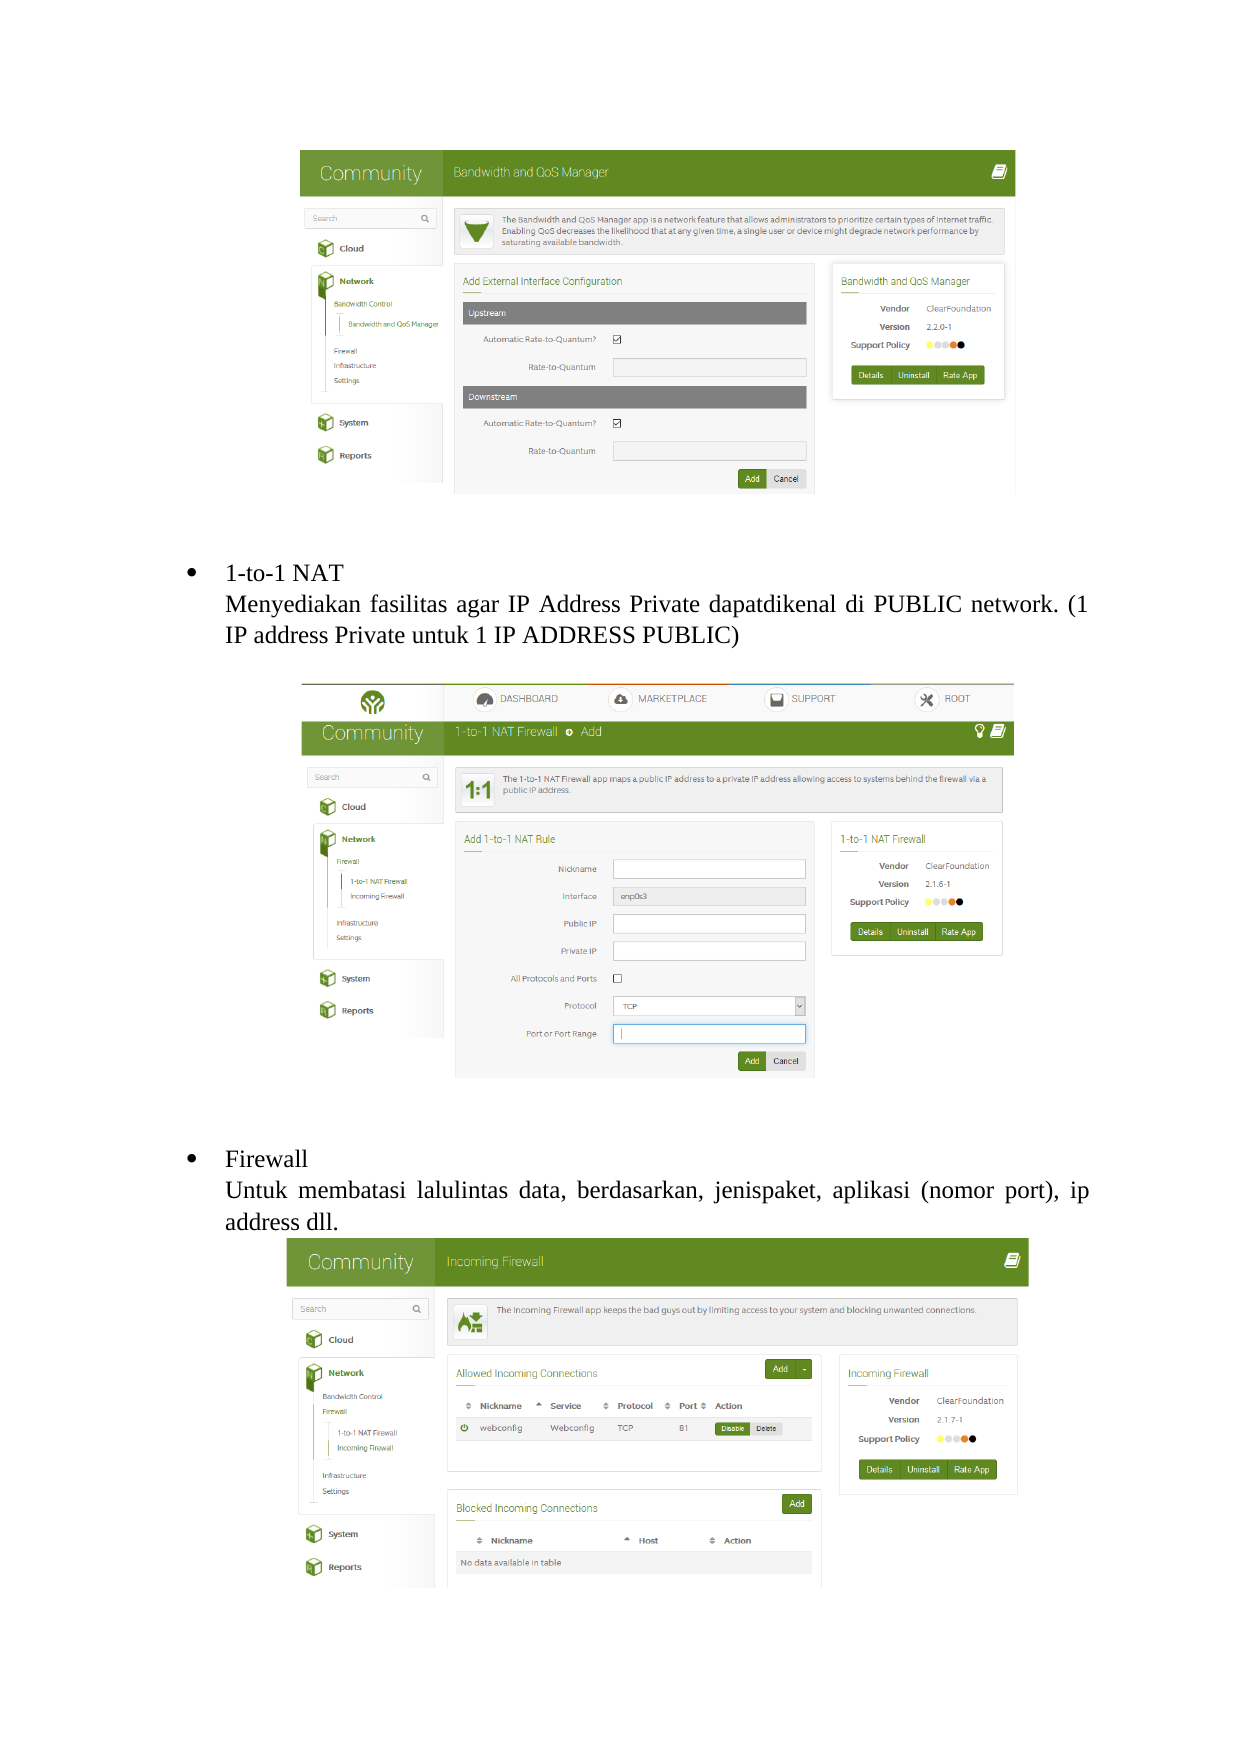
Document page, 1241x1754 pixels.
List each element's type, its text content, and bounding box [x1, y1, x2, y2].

picture [286, 1237, 1029, 1588]
picture [301, 682, 1014, 1078]
picture [300, 150, 1016, 494]
list Menyediakan fasilitas agar IP Address Private dapatdikenal di PUBLIC network. (1 IP address Private untuk 1 IP ADDRESS PUBLIC) [225, 589, 1090, 649]
list Firewall [187, 1144, 1090, 1173]
list Untuk membatasi lalulintas data, berdasarkan, jenispaket, aplikasi (nomor port), ip address dll. [225, 1176, 1090, 1235]
list 1-to-1 NAT [187, 558, 1090, 587]
